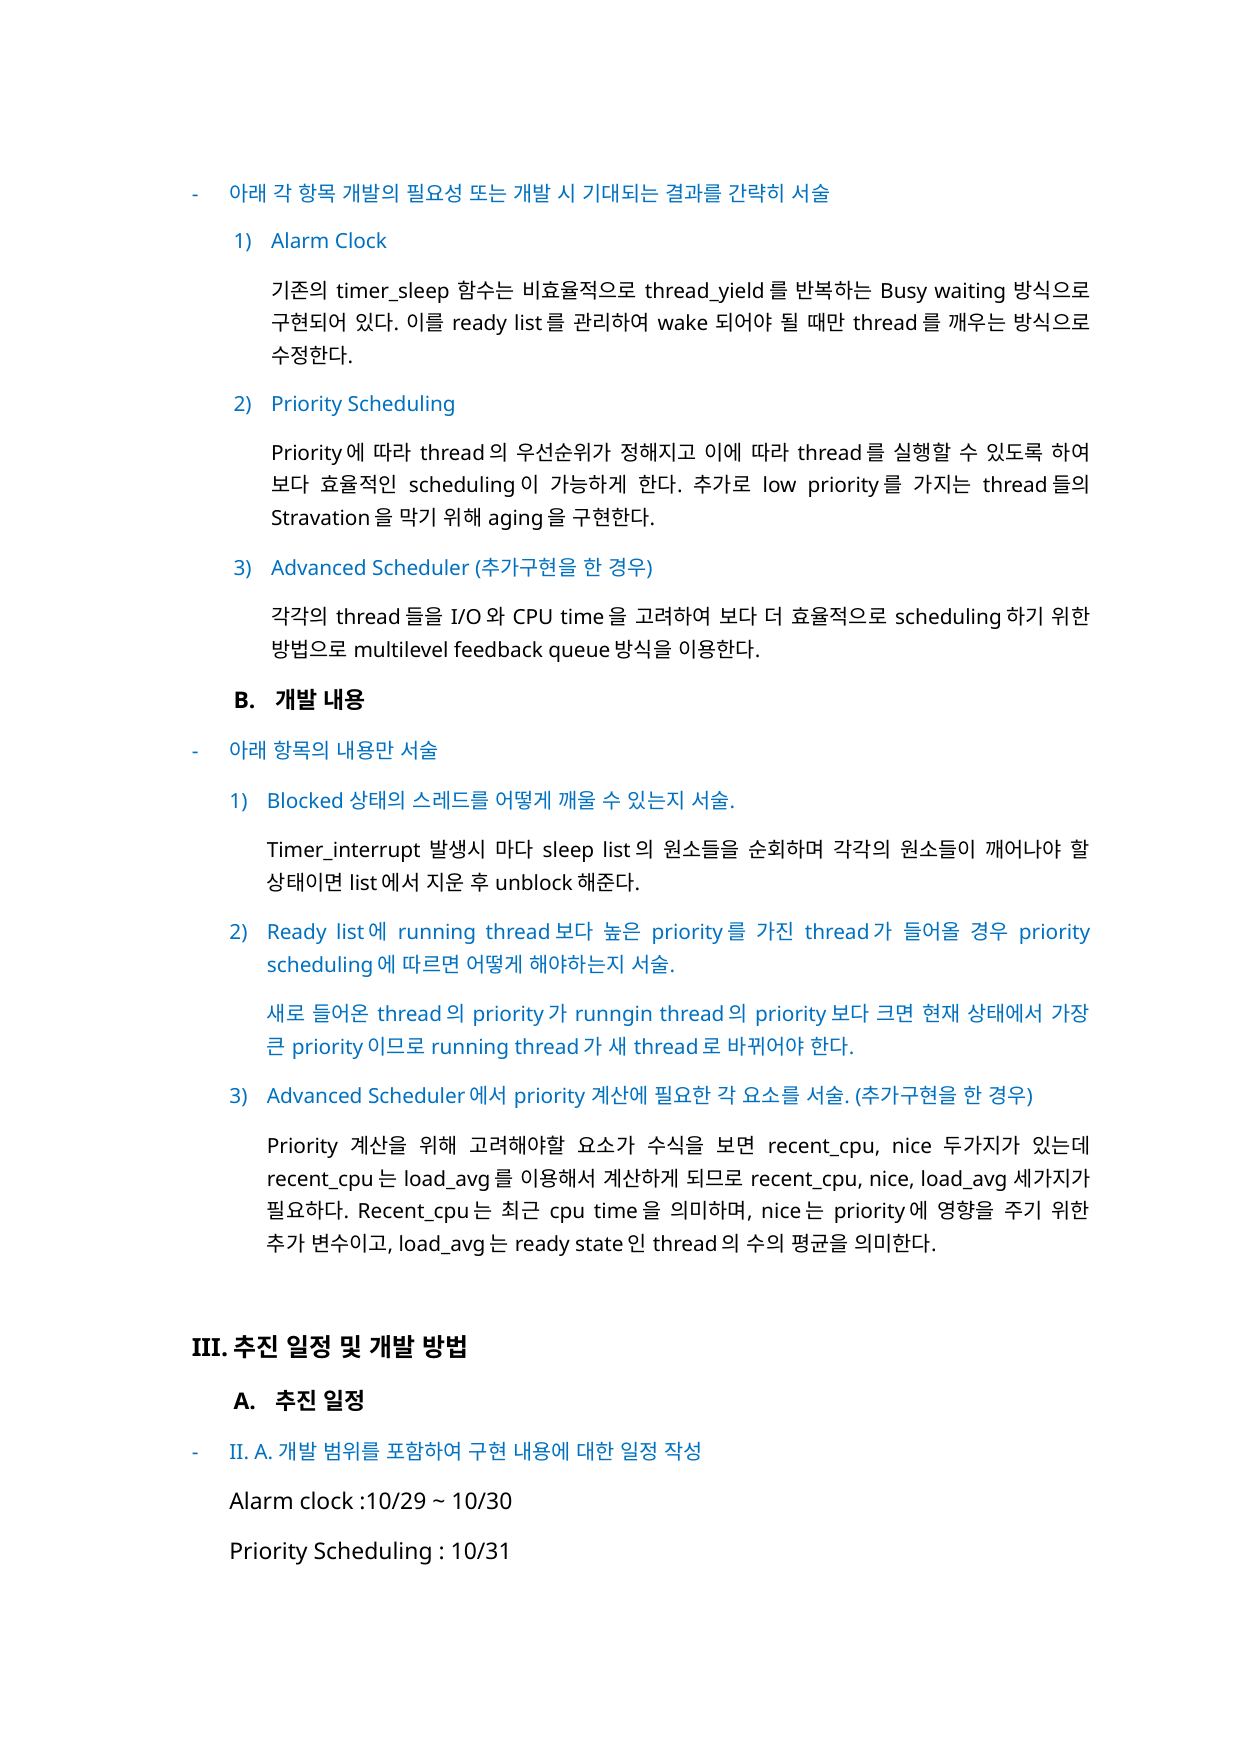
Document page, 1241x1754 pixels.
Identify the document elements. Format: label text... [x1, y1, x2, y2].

list Blocked 상태의 스레드를 어떻게 깨울 수 있는지 서술. [229, 784, 1090, 814]
list Priority 계산을 위해 고려해야할 요소가 수식을 보면 recent_cpu, nice 두가지가 있는데 recent_cpu는 load_avg를 이용해서 계산하게 되므로 recent_cpu, nice, load_avg 세가지가 필요하다. Recent_cpu는 최근 cpu time을 의미하며, nice는 priority에 영향을 주기 위한 추가 변수이고, load_avg는 ready state인 thread의 수의 평균을 의미한다. [267, 1129, 1090, 1258]
text Priority Scheduling : 10/31 [229, 1535, 1090, 1566]
list Timer_interrupt 발생시 마다 sleep list의 원소들을 순회하며 각각의 원소들이 깨어나야 할 상태이면 list에서 지운 후 unblock해준다. [267, 833, 1090, 897]
list 새로 들어온 thread의 priority가 runngin thread의 priority보다 크면 현재 상태에서 가장 큰 priority이므로 running thread가 새 thread로 바뀌어야 한다. [267, 998, 1090, 1061]
list 아래 각 항목 개발의 필요성 또는 개발 시 기대되는 결과를 간략히 서술 [192, 177, 1090, 207]
text Alarm clock :10/29 ~ 10/30 [229, 1485, 1090, 1516]
list Advanced Scheduler에서 priority 계산에 필요한 각 요소를 서술. (추가구현을 한 경우) [229, 1080, 1090, 1110]
list 추진 일정 및 개발 방법 [192, 1327, 1090, 1363]
list Advanced Scheduler (추가구현을 한 경우) [233, 551, 1090, 581]
text 각각의 thread들을 I/O와 CPU time을 고려하여 보다 더 효율적으로 scheduling하기 위한 방법으로 multilevel feedback queue방식을 이용한다. [271, 600, 1090, 663]
list Alarm Clock [233, 227, 1090, 255]
list II. A. 개발 범위를 포함하여 구현 내용에 대한 일정 작성 [192, 1435, 1090, 1466]
list 개발 내용 [233, 682, 1090, 716]
list Priority Scheduling [233, 389, 1090, 417]
list 기존의 timer_sleep 함수는 비효율적으로 thread_yield를 반복하는 Busy waiting 방식으로 구현되어 있다. 이를 ready list를 관리하여 wake 되어야 될 때만 thread를 깨우는 방식으로 수정한다. [271, 274, 1090, 369]
list Ready list에 running thread보다 높은 priority를 가진 thread가 들어올 경우 priority scheduling에 따르면 어떻게 해야하는지 서술. [229, 916, 1090, 979]
list Priority에 따라 thread의 우선순위가 정해지고 이에 따라 thread를 실행할 수 있도록 하여 보다 효율적인 scheduling이 가능하게 한다. 추가로 low priority를 가지는 thread들의 Stravation을 막기 위해 aging을 구현한다. [271, 436, 1090, 532]
list 아래 항목의 내용만 서술 [192, 735, 1090, 765]
list 추진 일정 [233, 1383, 1090, 1416]
